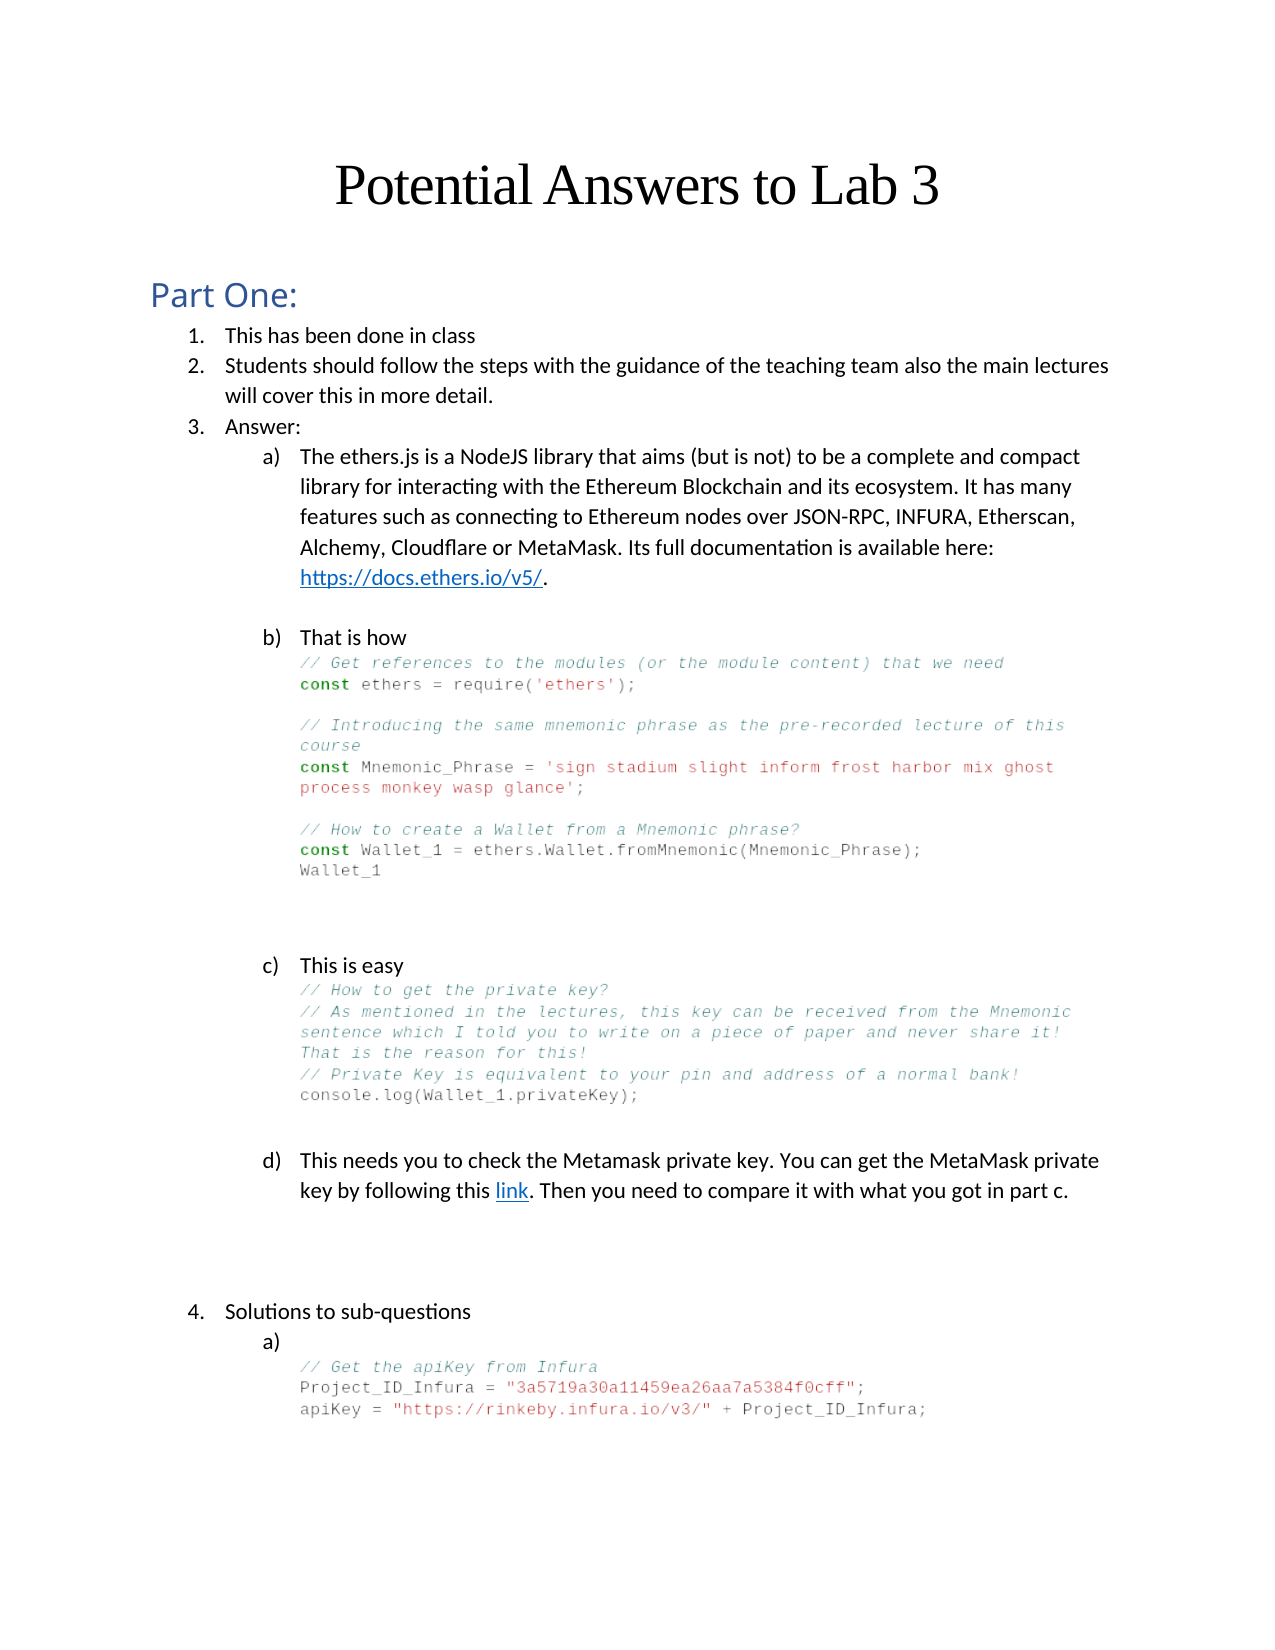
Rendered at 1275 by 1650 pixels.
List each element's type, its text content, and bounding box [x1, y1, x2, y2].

list Students should follow the steps with the guidance of the teaching team also the main lectures will cover this in more detail. [187, 351, 1125, 410]
list Solutions to sub-questions [187, 1297, 1125, 1325]
list The ethers.js is a NodeJS library that aims (but is not) to be a complete and compact library for interacting with the Ethereum Blockchain and its ecosystem. It has many features such as connecting to Ethereum nodes over JSON-RPC, INFURA, Etherscan, Alchemy, Cloudflare or MetaMask. Its full documentation is available here: https://docs.ethers.io/v5/. [262, 442, 1125, 621]
subtitle Part One: [150, 272, 1125, 318]
list That is how [262, 623, 1125, 948]
list This needs you to check the Metamask private key. You can get the MetaMask private key by following this link. Then you need to compare it with what you got in part c. [262, 1146, 1125, 1265]
title Potential Answers to Lab 3 [150, 150, 1125, 217]
list This has been done in class [187, 321, 1125, 349]
list This is easy [262, 951, 1125, 1144]
list Answer: [187, 412, 1125, 440]
